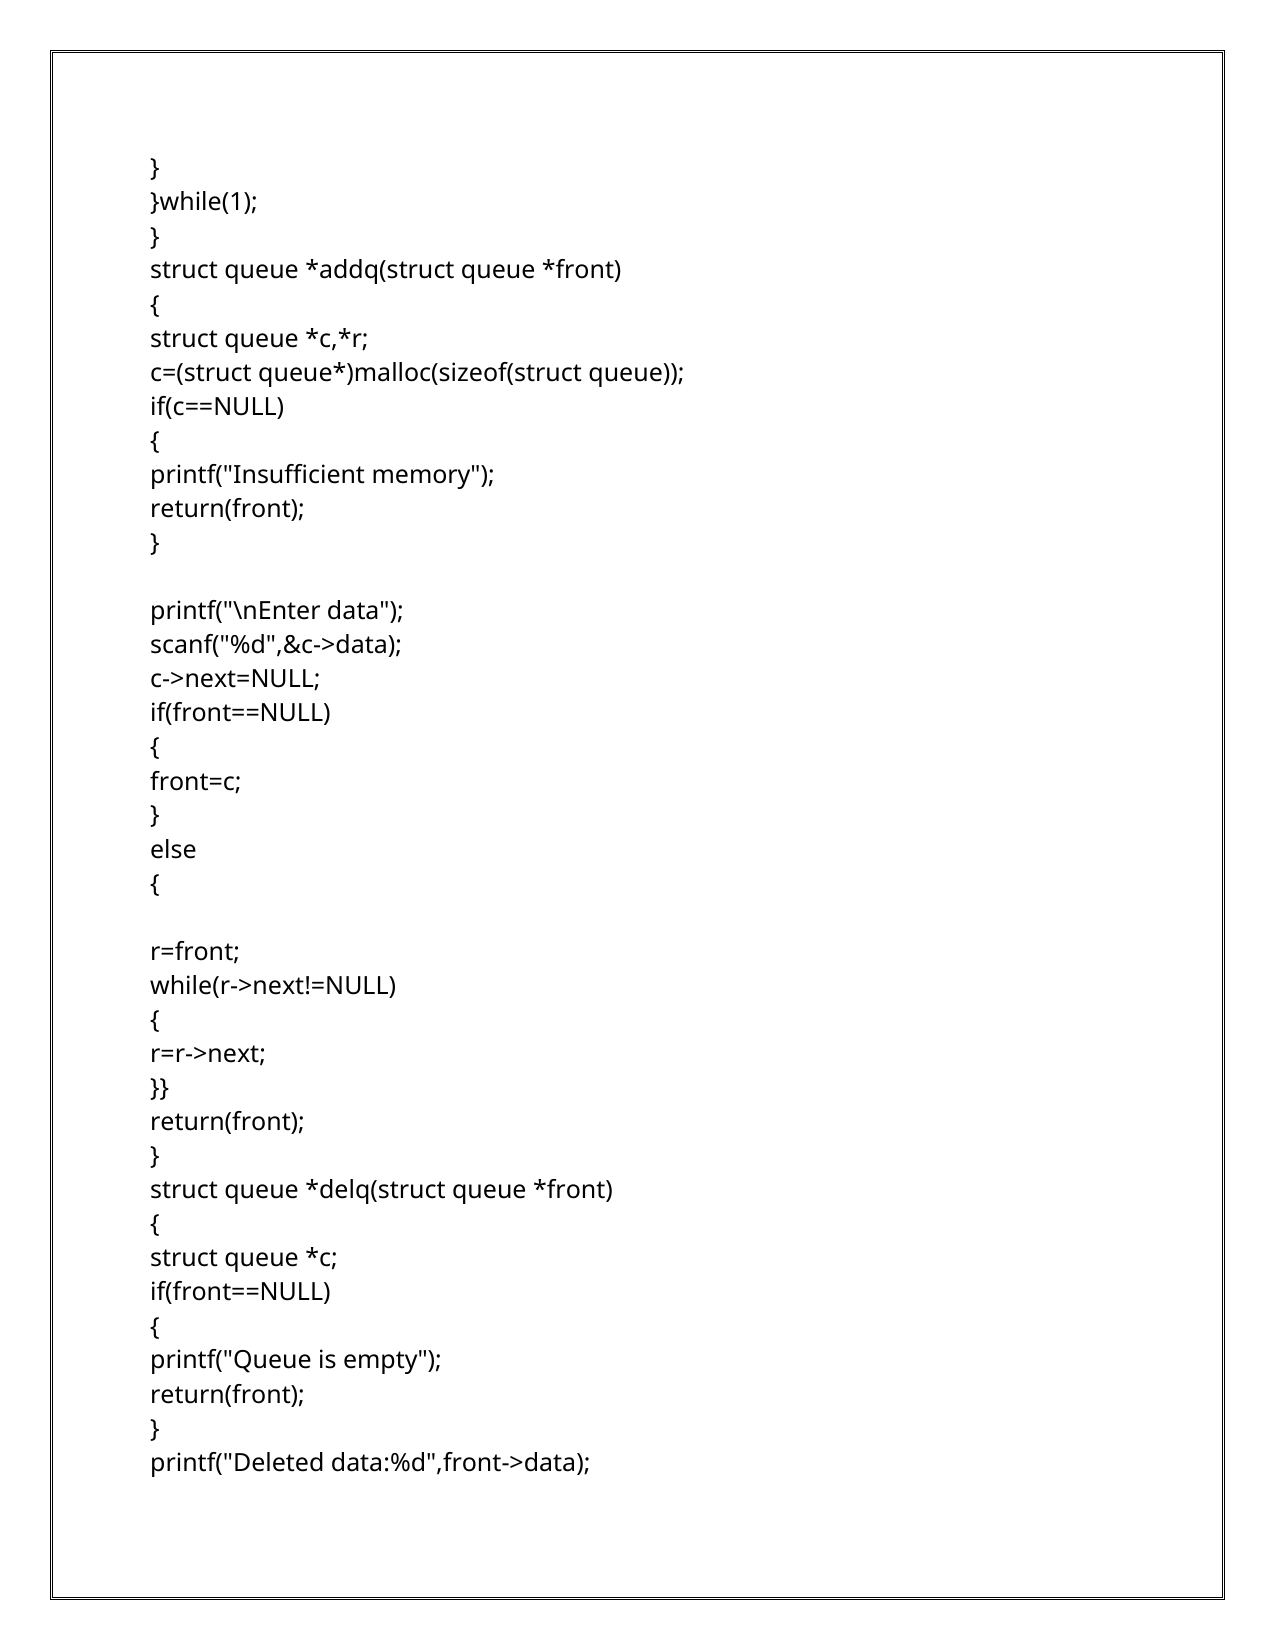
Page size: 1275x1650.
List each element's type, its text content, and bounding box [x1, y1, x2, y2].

text r=r->next; [150, 1036, 1125, 1070]
text } [150, 150, 1125, 184]
text }while(1); [150, 184, 1125, 218]
text printf("\nEnter data"); [150, 593, 1125, 627]
text return(front); [150, 1376, 1125, 1410]
text if(front==NULL) [150, 1274, 1125, 1308]
text }} [150, 1070, 1125, 1104]
text } [150, 218, 1125, 252]
text c->next=NULL; [150, 661, 1125, 695]
text } [150, 1410, 1125, 1444]
text { [150, 729, 1125, 763]
text else [150, 831, 1125, 865]
text scanf("%d",&c->data); [150, 627, 1125, 661]
text { [150, 286, 1125, 320]
text struct queue *c,*r; [150, 320, 1125, 354]
text } [150, 797, 1125, 831]
text printf("Queue is empty"); [150, 1342, 1125, 1376]
text struct queue *delq(struct queue *front) [150, 1172, 1125, 1206]
text struct queue *c; [150, 1240, 1125, 1274]
text { [150, 1206, 1125, 1240]
text while(r->next!=NULL) [150, 967, 1125, 1002]
text } [150, 525, 1125, 559]
text { [150, 865, 1125, 899]
text c=(struct queue*)malloc(sizeof(struct queue)); [150, 354, 1125, 388]
text front=c; [150, 763, 1125, 797]
text { [150, 1308, 1125, 1342]
text { [150, 1002, 1125, 1036]
text return(front); [150, 1104, 1125, 1138]
text if(c==NULL) [150, 388, 1125, 422]
text { [150, 422, 1125, 457]
text struct queue *addq(struct queue *front) [150, 252, 1125, 286]
text } [150, 1138, 1125, 1172]
text if(front==NULL) [150, 695, 1125, 729]
text printf("Deleted data:%d",front->data); [150, 1444, 1125, 1478]
text r=front; [150, 933, 1125, 967]
text printf("Insufficient memory"); [150, 457, 1125, 491]
text return(front); [150, 491, 1125, 525]
